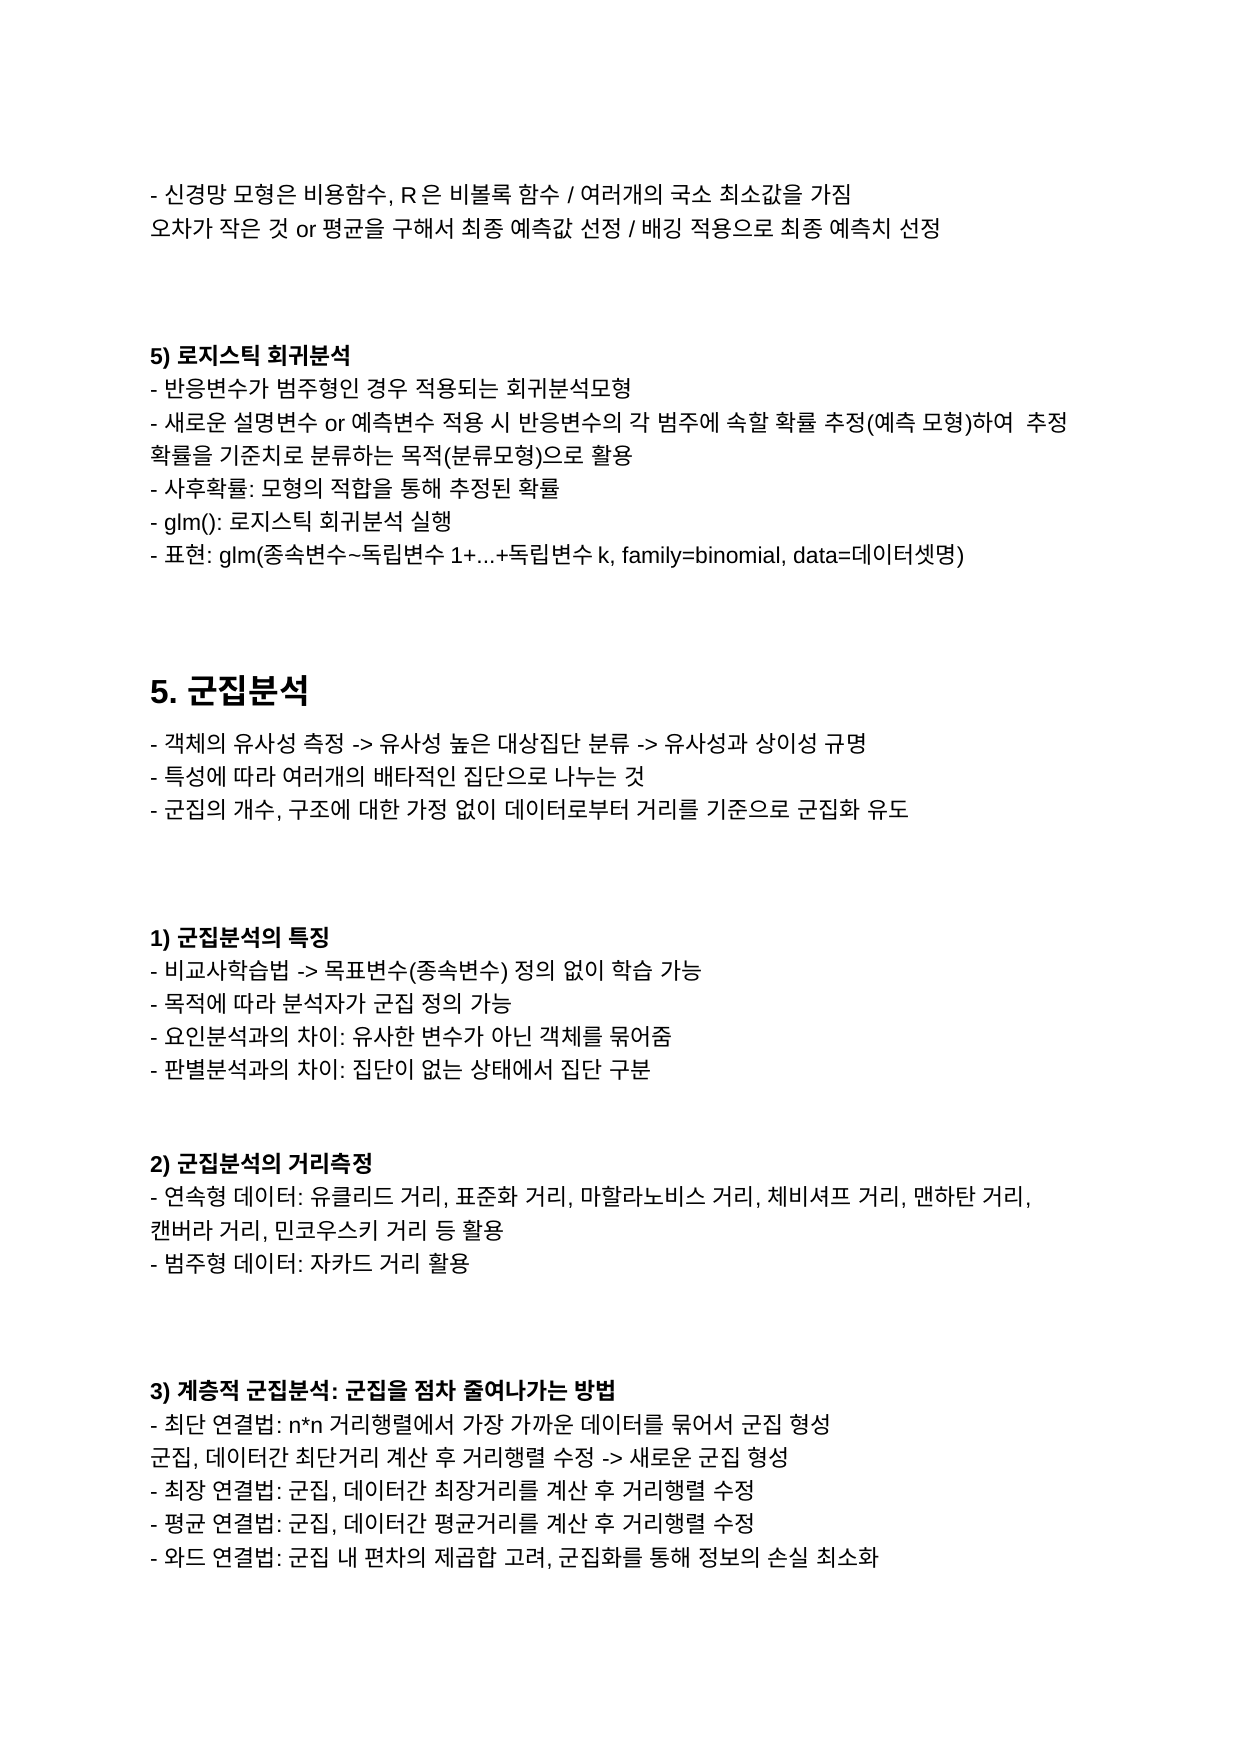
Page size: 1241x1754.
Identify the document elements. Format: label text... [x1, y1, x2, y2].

text - 평균 연결법: 군집, 데이터간 평균거리를 계산 후 거리행렬 수정 [150, 1506, 1090, 1539]
text 1) 군집분석의 특징 [150, 919, 1090, 953]
text - 요인분석과의 차이: 유사한 변수가 아닌 객체를 묶어줌 [150, 1019, 1090, 1052]
text - 반응변수가 범주형인 경우 적용되는 회귀분석모형 [150, 371, 1090, 404]
text - 신경망 모형은 비용함수, R은 비볼록 함수 / 여러개의 국소 최소값을 가짐 [150, 177, 1090, 210]
text - 최장 연결법: 군집, 데이터간 최장거리를 계산 후 거리행렬 수정 [150, 1473, 1090, 1506]
text - 특성에 따라 여러개의 배타적인 집단으로 나누는 것 [150, 759, 1090, 792]
text - glm(): 로지스틱 회귀분석 실행 [150, 504, 1090, 537]
text - 와드 연결법: 군집 내 편차의 제곱합 고려, 군집화를 통해 정보의 손실 최소화 [150, 1539, 1090, 1573]
text 3) 계층적 군집분석: 군집을 점차 줄여나가는 방법 [150, 1373, 1090, 1406]
text 5) 로지스틱 회귀분석 [150, 338, 1090, 371]
text - 최단 연결법: n*n 거리행렬에서 가장 가까운 데이터를 묶어서 군집 형성 [150, 1406, 1090, 1440]
text - 표현: glm(종속변수~독립변수1+...+독립변수k, family=binomial, data=데이터셋명) [150, 537, 1090, 571]
text - 새로운 설명변수 or 예측변수 적용 시 반응변수의 각 범주에 속할 확률 추정(예측 모형)하여 추정 확률을 기준치로 분류하는 목적(분류모형)으로 활용 [150, 404, 1090, 471]
subtitle 5. 군집분석 [150, 665, 1090, 713]
text 오차가 작은 것 or 평균을 구해서 최종 예측값 선정 / 배깅 적용으로 최종 예측치 선정 [150, 210, 1090, 244]
text - 객체의 유사성 측정 -> 유사성 높은 대상집단 분류 -> 유사성과 상이성 규명 [150, 726, 1090, 759]
text - 범주형 데이터: 자카드 거리 활용 [150, 1246, 1090, 1279]
text - 비교사학습법 -> 목표변수(종속변수) 정의 없이 학습 가능 [150, 953, 1090, 986]
text - 판별분석과의 차이: 집단이 없는 상태에서 집단 구분 [150, 1052, 1090, 1146]
text - 연속형 데이터: 유클리드 거리, 표준화 거리, 마할라노비스 거리, 체비셔프 거리, 맨하탄 거리, 캔버라 거리, 민코우스키 거리 등 활용 [150, 1179, 1090, 1246]
text - 목적에 따라 분석자가 군집 정의 가능 [150, 986, 1090, 1019]
text 2) 군집분석의 거리측정 [150, 1146, 1090, 1179]
text 군집, 데이터간 최단거리 계산 후 거리행렬 수정 -> 새로운 군집 형성 [150, 1440, 1090, 1473]
text - 사후확률: 모형의 적합을 통해 추정된 확률 [150, 471, 1090, 504]
text - 군집의 개수, 구조에 대한 가정 없이 데이터로부터 거리를 기준으로 군집화 유도 [150, 792, 1090, 825]
